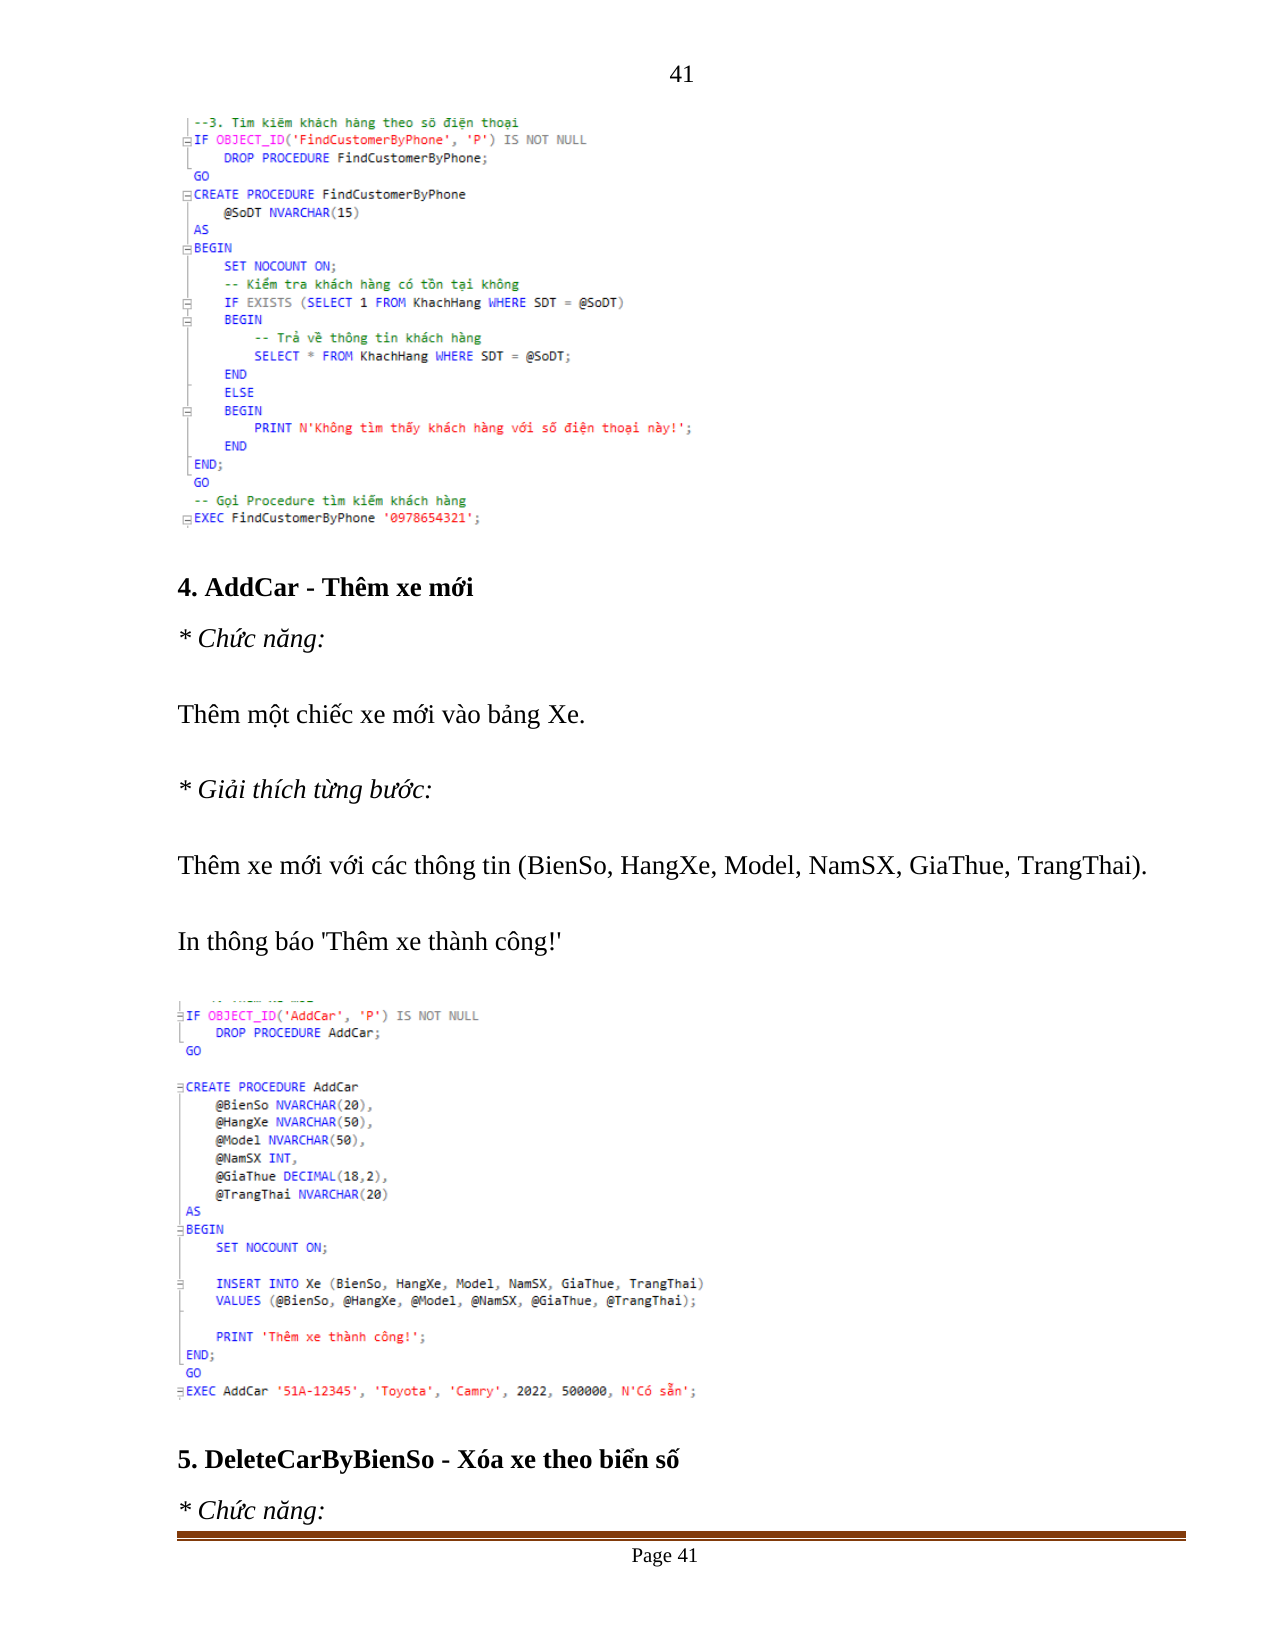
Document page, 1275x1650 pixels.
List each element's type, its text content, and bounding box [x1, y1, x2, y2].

subtitle * Chức năng: [177, 622, 1186, 653]
subtitle 4. AddCar - Thêm xe mới [177, 571, 1186, 602]
subtitle * Chức năng: [177, 1494, 1186, 1525]
text Thêm một chiếc xe mới vào bảng Xe. [177, 698, 1186, 729]
list Thêm xe mới với các thông tin (BienSo, HangXe, Model, NamSX, GiaThue, TrangThai). [177, 849, 1186, 881]
picture [177, 1001, 711, 1400]
list In thông báo 'Thêm xe thành công!' [177, 925, 1186, 956]
picture [177, 118, 698, 528]
subtitle * Giải thích từng bước: [177, 774, 1186, 805]
subtitle 5. DeleteCarByBienSo - Xóa xe theo biển số [177, 1443, 1186, 1474]
